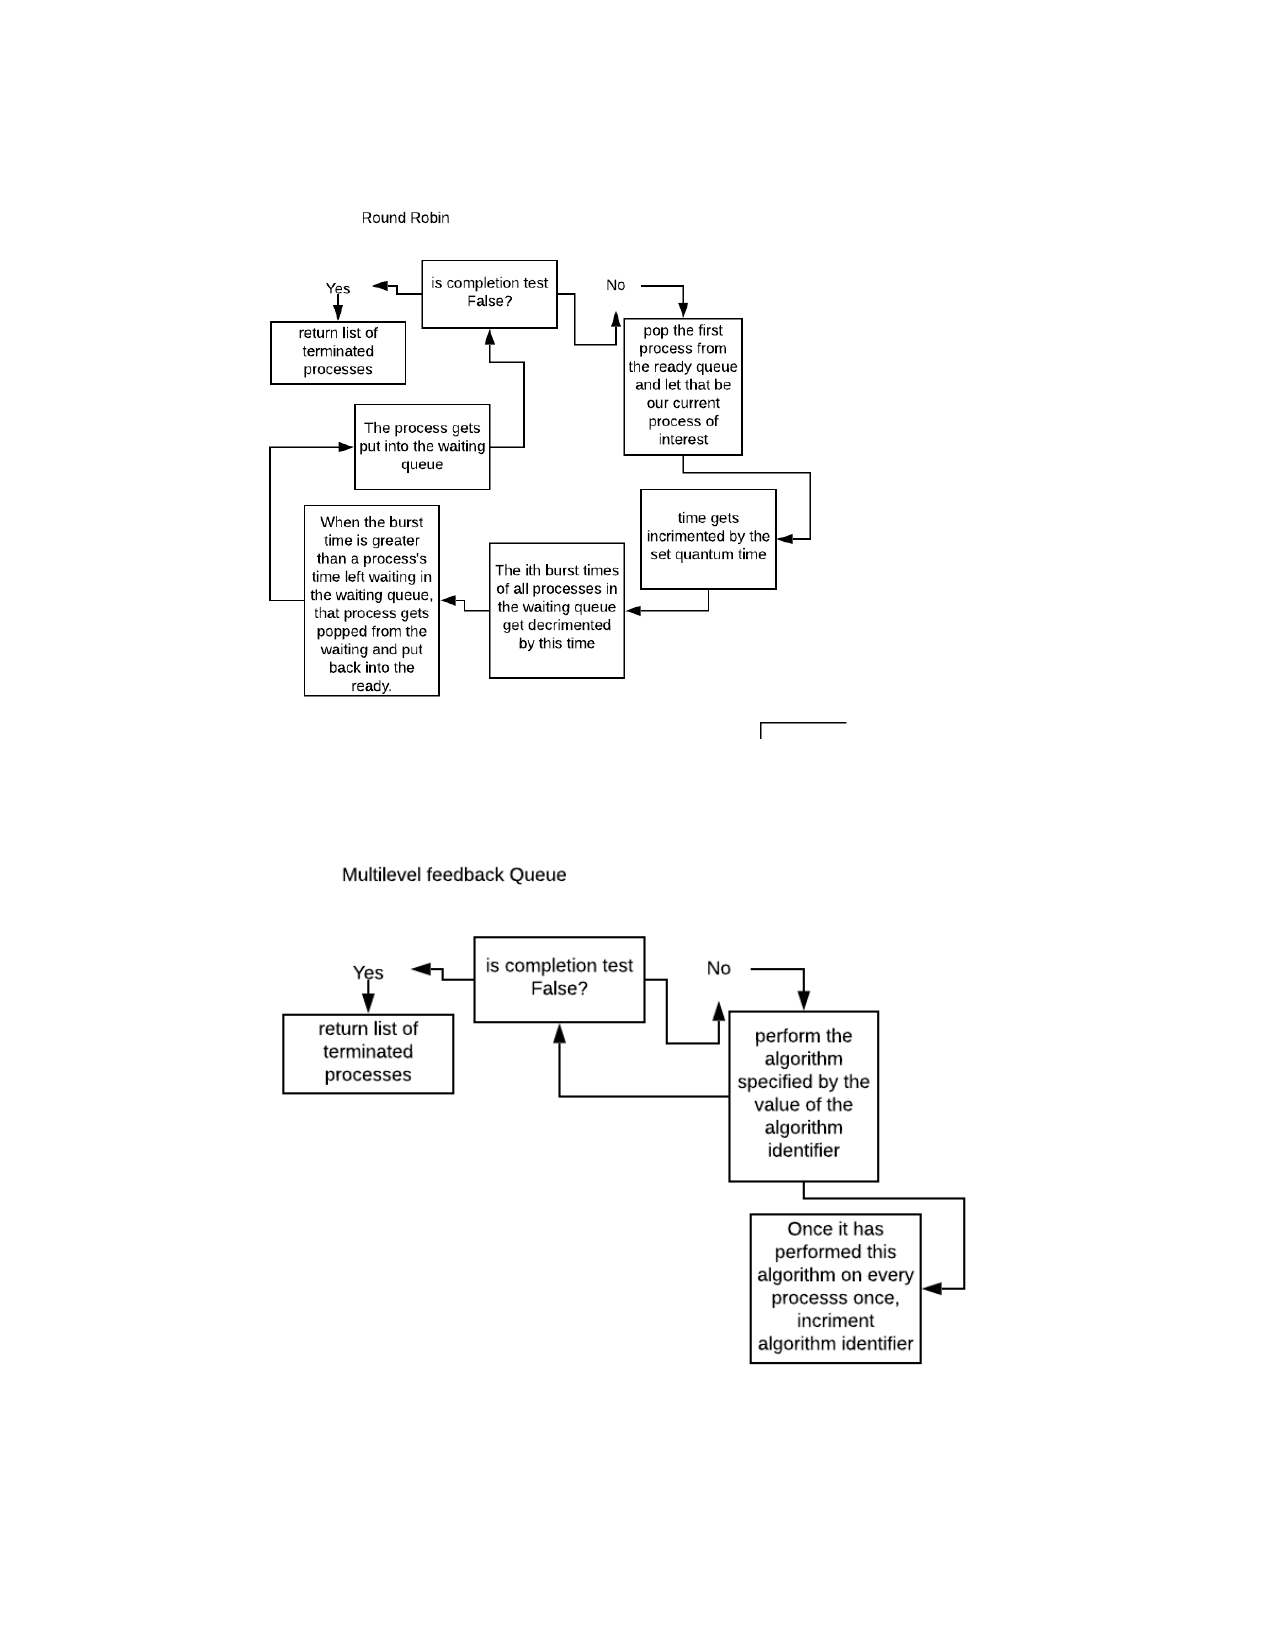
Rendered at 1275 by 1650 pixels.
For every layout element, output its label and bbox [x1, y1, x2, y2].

picture [226, 795, 1011, 1413]
picture [225, 150, 847, 739]
